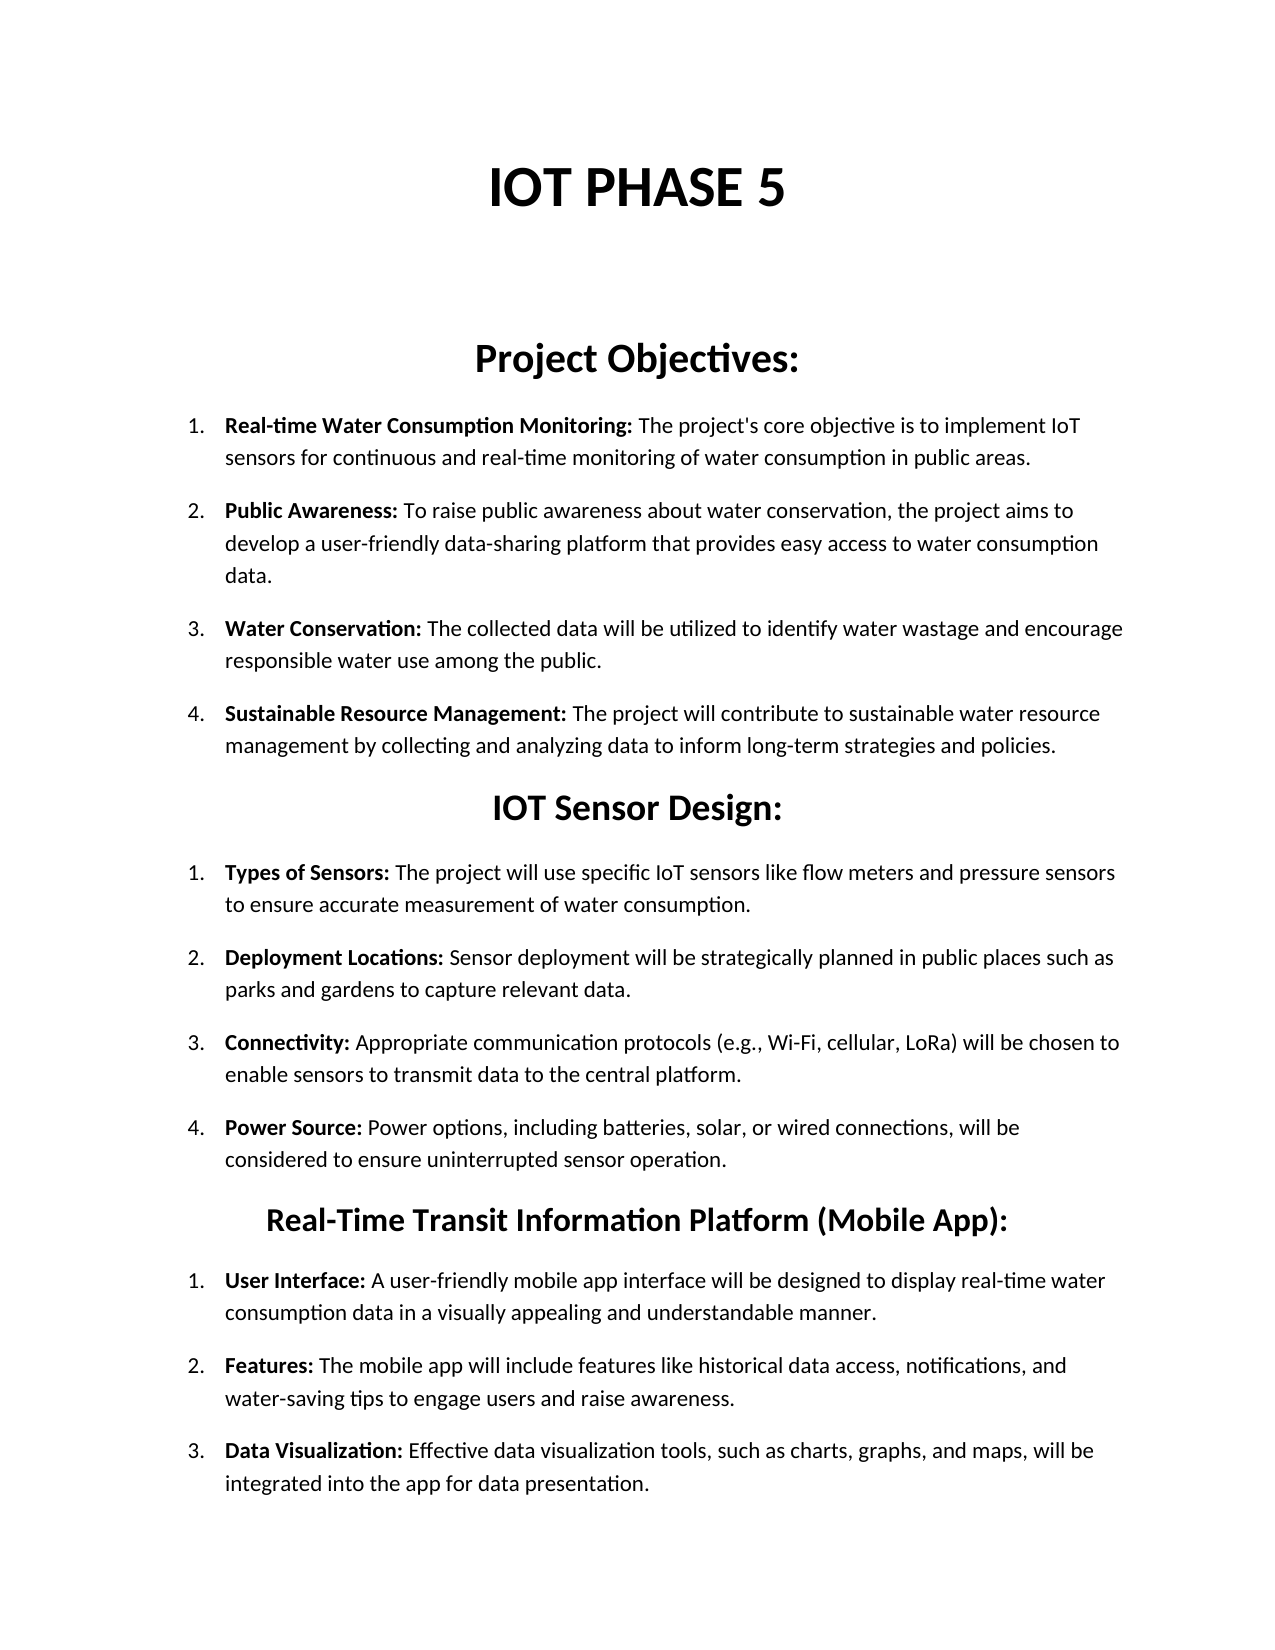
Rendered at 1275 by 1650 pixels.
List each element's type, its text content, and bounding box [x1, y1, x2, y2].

list Features: The mobile app will include features like historical data access, notifications, and water-saving tips to engage users and raise awareness. [187, 1351, 1125, 1412]
list User Interface: A user-friendly mobile app interface will be designed to display real-time water consumption data in a visually appealing and understandable manner. [187, 1266, 1125, 1326]
list Data Visualization: Effective data visualization tools, such as charts, graphs, and maps, will be integrated into the app for data presentation. [187, 1437, 1125, 1497]
text Project Objectives: [150, 332, 1125, 383]
text Real-Time Transit Information Platform (Mobile App): [150, 1199, 1125, 1239]
list Types of Sensors: The project will use specific IoT sensors like flow meters and pressure sensors to ensure accurate measurement of water consumption. [187, 858, 1125, 918]
list Public Awareness: To raise public awareness about water conservation, the project aims to develop a user-friendly data-sharing platform that provides easy access to water consumption data. [187, 496, 1125, 589]
list Connectivity: Appropriate communication protocols (e.g., Wi-Fi, cellular, LoRa) will be chosen to enable sensors to transmit data to the central platform. [187, 1028, 1125, 1088]
list Deployment Locations: Sensor deployment will be strategically planned in public places such as parks and gardens to capture relevant data. [187, 943, 1125, 1003]
list Sustainable Resource Management: The project will contribute to sustainable water resource management by collecting and analyzing data to inform long-term strategies and policies. [187, 699, 1125, 759]
text IOT PHASE 5 [150, 150, 1125, 221]
list Water Conservation: The collected data will be utilized to identify water wastage and encourage responsible water use among the public. [187, 614, 1125, 674]
list Power Source: Power options, including batteries, solar, or wired connections, will be considered to ensure uninterrupted sensor operation. [187, 1113, 1125, 1174]
text IOT Sensor Design: [150, 784, 1125, 830]
list Real-time Water Consumption Monitoring: The project's core objective is to implement IoT sensors for continuous and real-time monitoring of water consumption in public areas. [187, 411, 1125, 471]
